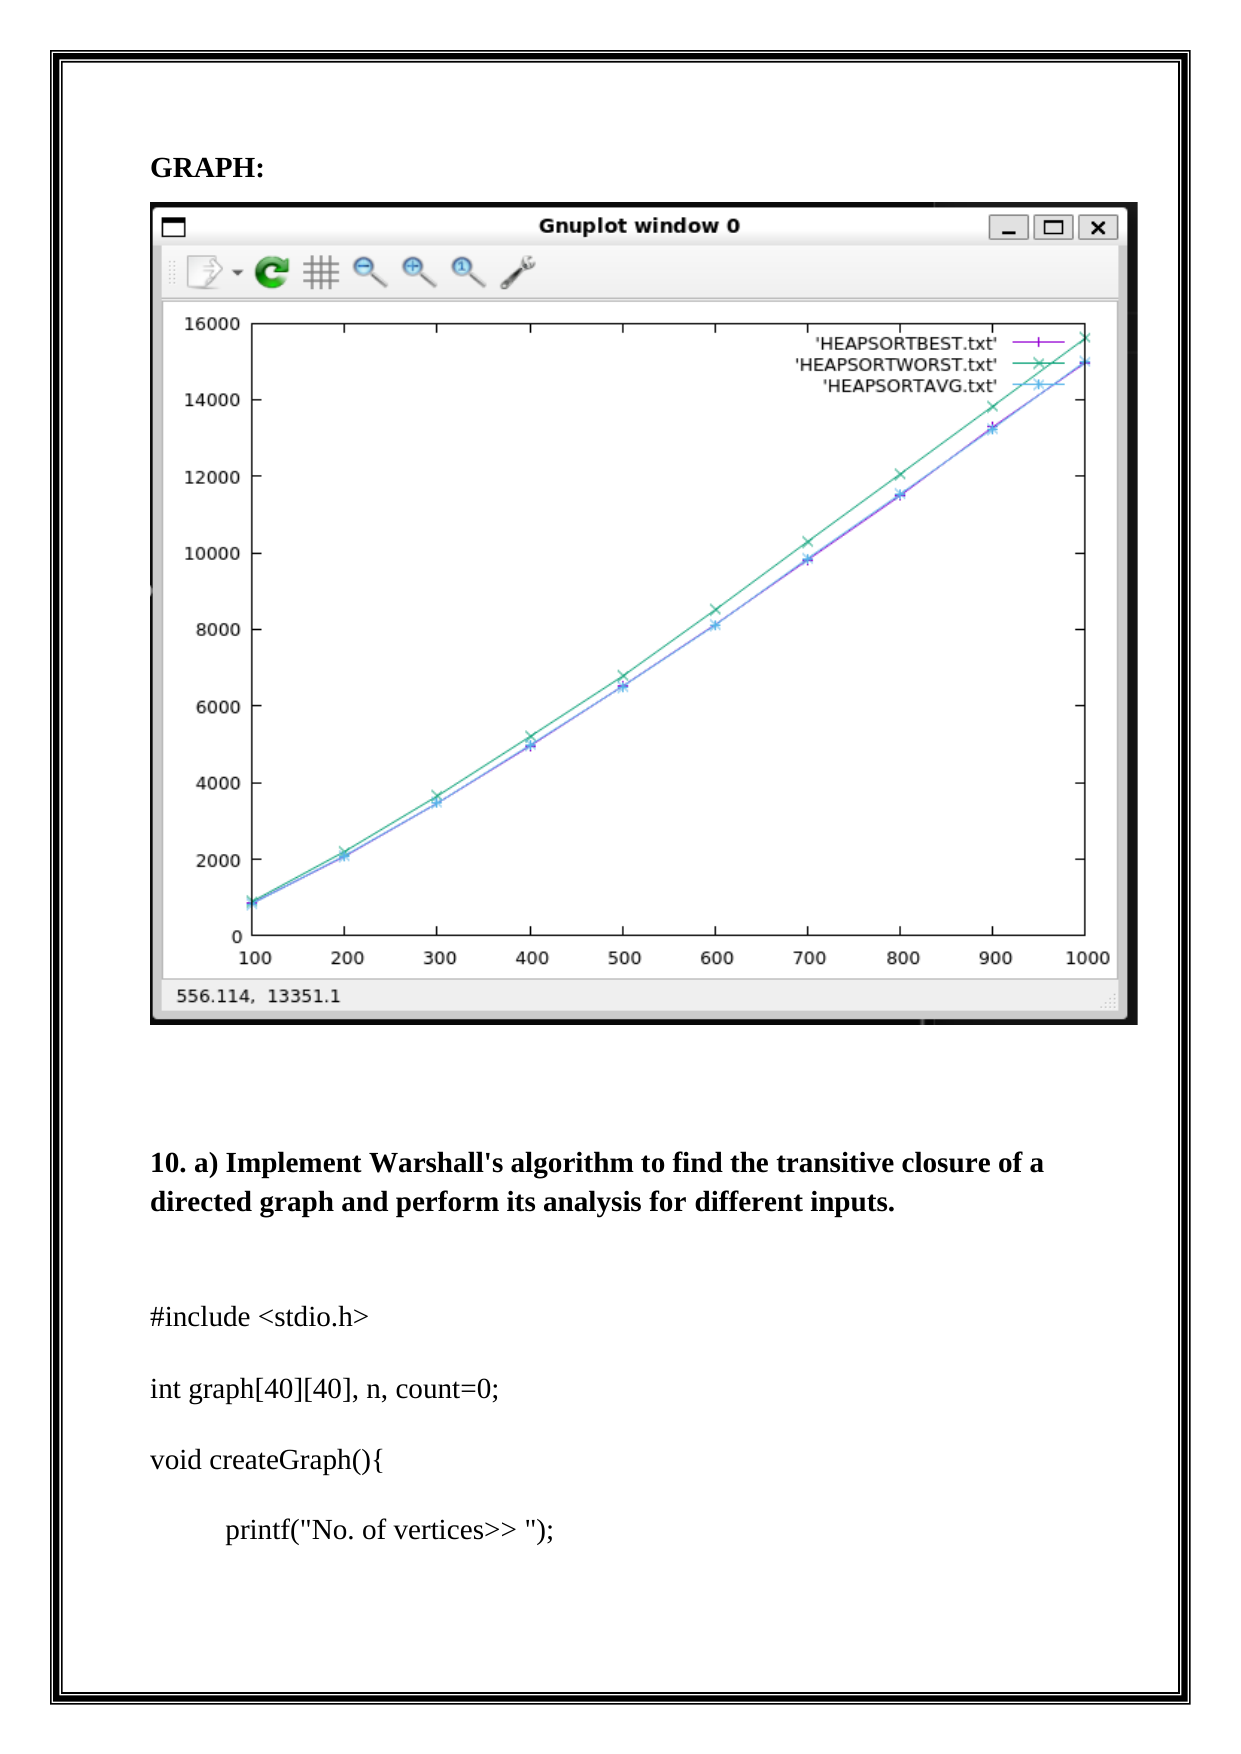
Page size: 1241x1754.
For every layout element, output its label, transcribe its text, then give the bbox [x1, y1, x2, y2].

subtitle GRAPH: [150, 150, 1155, 183]
text #include <stdio.h> [150, 1299, 1155, 1333]
list a) Implement Warshall's algorithm to find the transitive closure of a directed graph and perform its analysis for different inputs. [150, 1145, 1044, 1217]
text int graph[40][40], n, count=0; void createGraph(){ [150, 1371, 501, 1476]
picture [150, 202, 1138, 1025]
text printf("No. of vertices>> "); [225, 1513, 1155, 1546]
